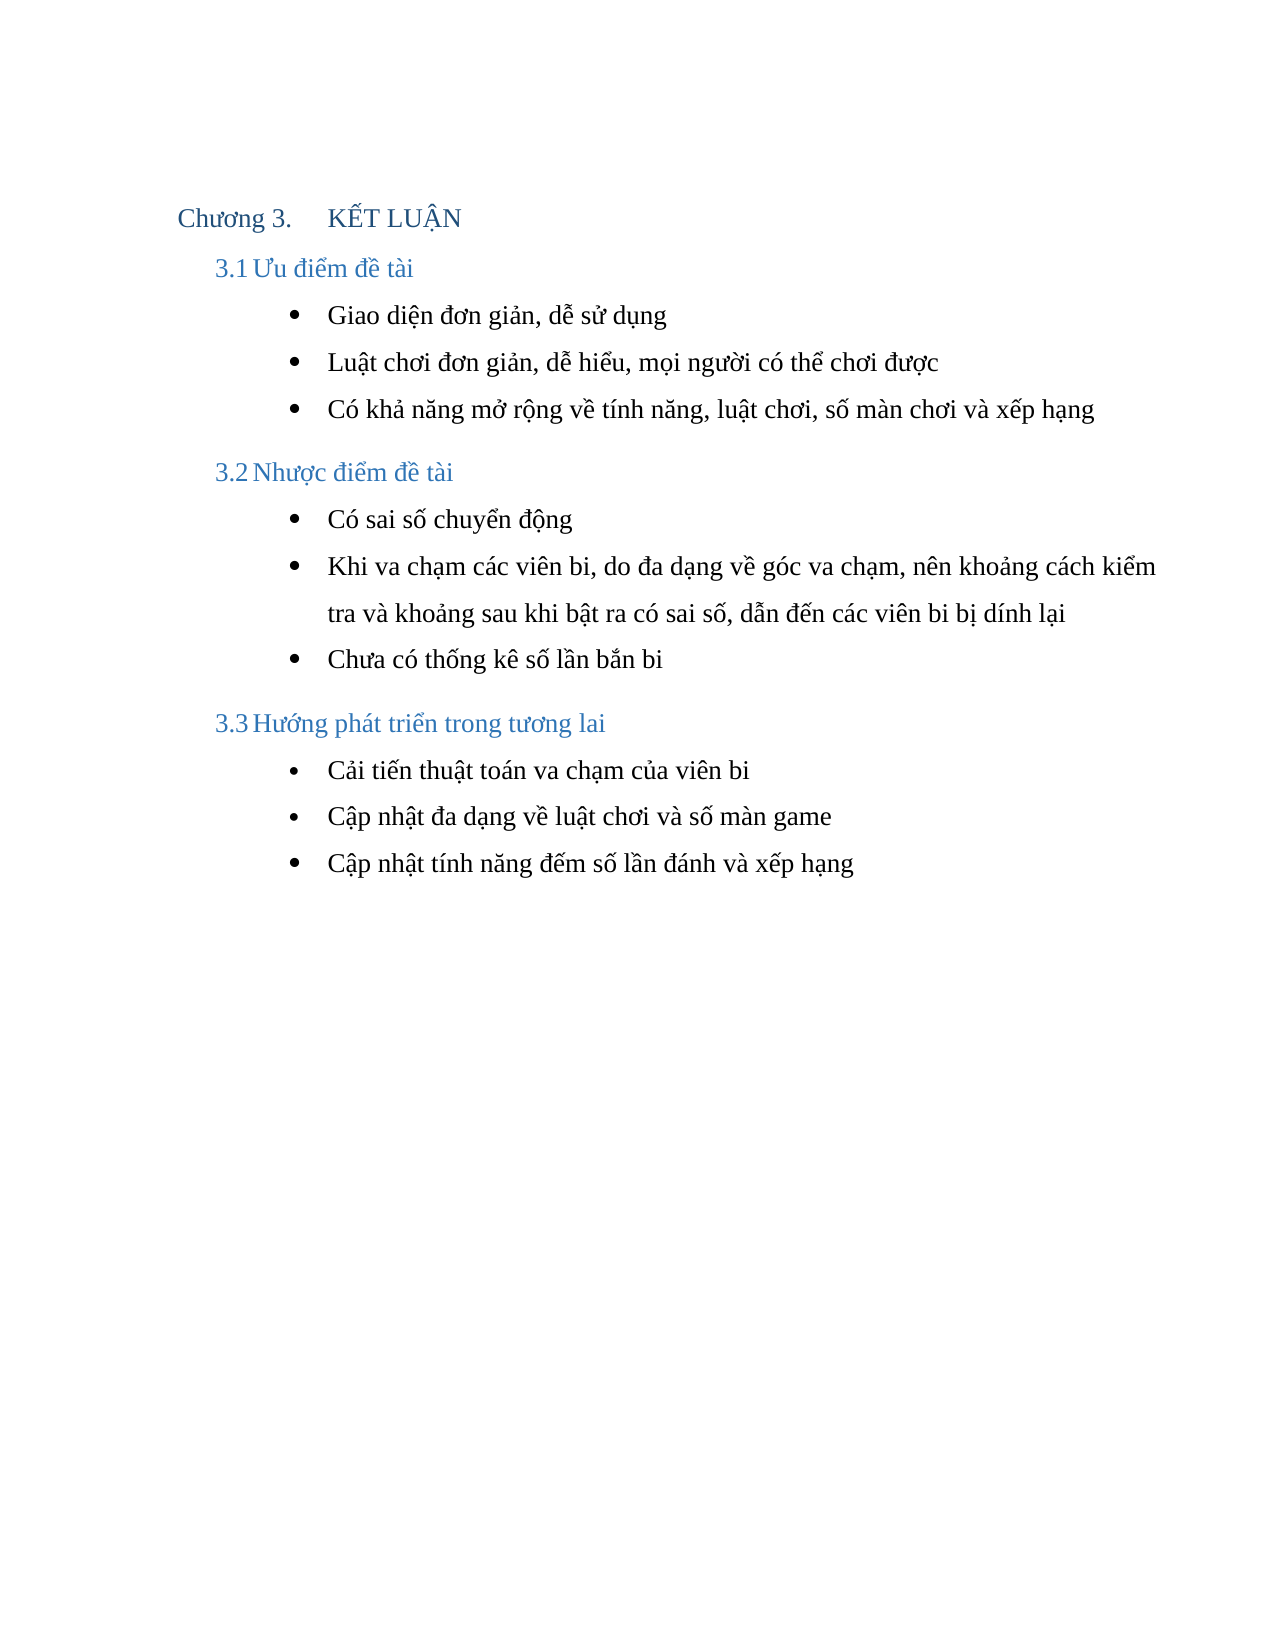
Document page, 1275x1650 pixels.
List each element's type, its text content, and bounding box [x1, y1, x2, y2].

list Chưa có thống kê số lần bắn bi [290, 643, 1157, 675]
list Khi va chạm các viên bi, do đa dạng về góc va chạm, nên khoảng cách kiểm tra và khoảng sau khi bật ra có sai số, dẫn đến các viên bi bị dính lại [290, 550, 1157, 628]
subtitle Hướng phát triển trong tương lai [215, 707, 1157, 738]
subtitle Ưu điểm đề tài [215, 253, 1157, 284]
list Có khả năng mở rộng về tính năng, luật chơi, số màn chơi và xếp hạng [290, 393, 1157, 424]
list Cập nhật tính năng đếm số lần đánh và xếp hạng [290, 847, 1157, 878]
subtitle Nhược điểm đề tài [215, 457, 1157, 488]
list Cải tiến thuật toán va chạm của viên bi [290, 754, 1157, 785]
subtitle KẾT LUẬN [177, 202, 1157, 233]
list Có sai số chuyển động [290, 503, 1157, 534]
list Luật chơi đơn giản, dễ hiểu, mọi người có thể chơi được [290, 346, 1157, 377]
list Giao diện đơn giản, dễ sử dụng [290, 299, 1157, 331]
list Cập nhật đa dạng về luật chơi và số màn game [290, 800, 1157, 832]
